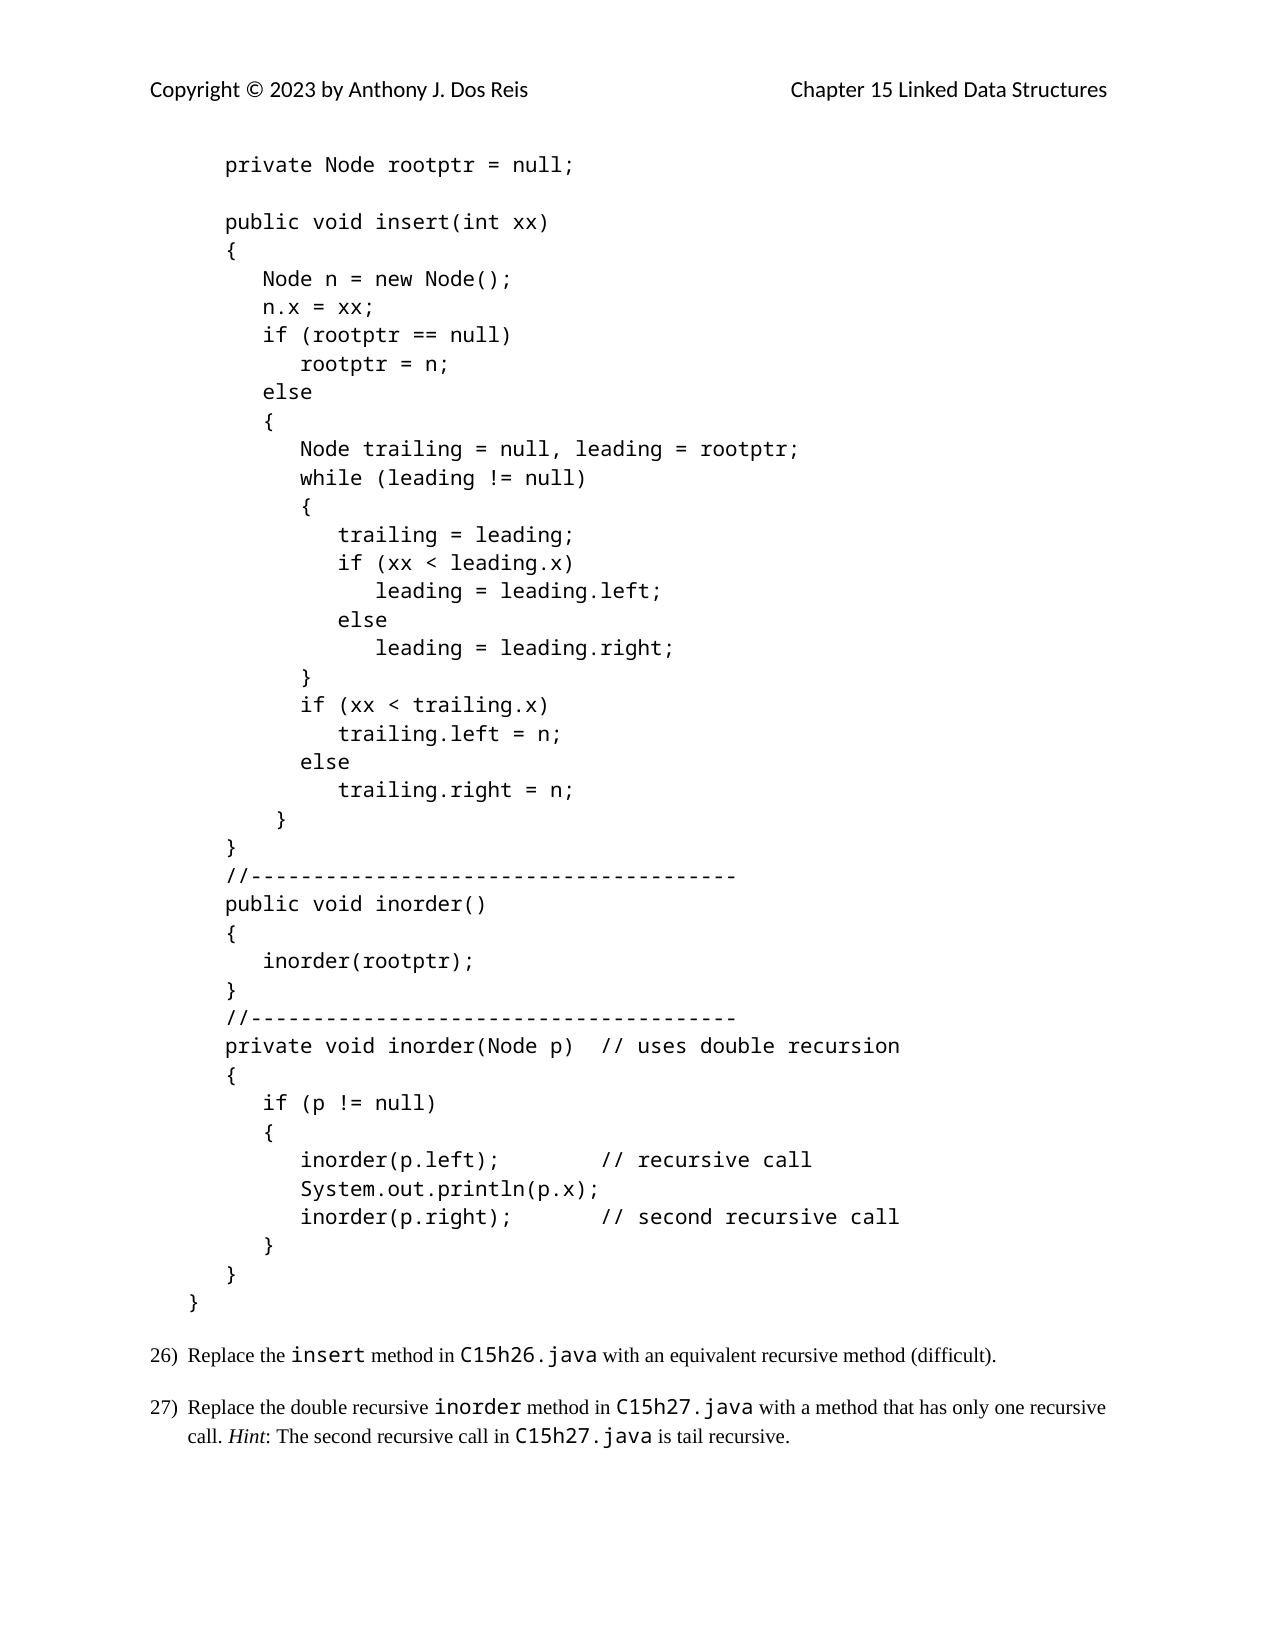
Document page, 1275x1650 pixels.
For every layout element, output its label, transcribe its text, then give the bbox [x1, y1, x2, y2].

text leading = leading.right; [187, 633, 1125, 662]
text { [187, 1117, 1125, 1145]
text rootptr = n; [187, 349, 1125, 377]
text { [187, 491, 1125, 520]
text //--------------------------------------- [187, 1003, 1125, 1032]
text public void insert(int xx) [187, 207, 1125, 235]
text if (rootptr == null) [187, 321, 1125, 349]
text } [187, 1231, 1125, 1259]
text private Node rootptr = null; [187, 150, 1125, 178]
text { [187, 1060, 1125, 1088]
text trailing = leading; [187, 520, 1125, 548]
text } [187, 1259, 1125, 1287]
list Replace the insert method in C15h26.java with an equivalent recursive method (difficult). [150, 1340, 1125, 1368]
text { [187, 406, 1125, 434]
text } [187, 804, 1125, 832]
text //--------------------------------------- [187, 861, 1125, 889]
text else [187, 747, 1125, 776]
text { [187, 235, 1125, 264]
text } [187, 662, 1125, 690]
text } [187, 1287, 1125, 1316]
text n.x = xx; [187, 292, 1125, 321]
text private void inorder(Node p) // uses double recursion [187, 1032, 1125, 1060]
text if (p != null) [187, 1088, 1125, 1117]
text Node n = new Node(); [187, 264, 1125, 292]
text else [187, 377, 1125, 406]
text } [187, 975, 1125, 1003]
text Node trailing = null, leading = rootptr; [187, 434, 1125, 463]
text System.out.println(p.x); [187, 1174, 1125, 1202]
text inorder(rootptr); [187, 946, 1125, 975]
text { [187, 918, 1125, 946]
text } [187, 832, 1125, 861]
text while (leading != null) [187, 463, 1125, 491]
text trailing.right = n; [187, 776, 1125, 804]
text inorder(p.right); // second recursive call [187, 1202, 1125, 1231]
text trailing.left = n; [187, 719, 1125, 747]
text public void inorder() [187, 889, 1125, 918]
text leading = leading.left; [187, 577, 1125, 605]
text inorder(p.left); // recursive call [187, 1145, 1125, 1174]
text else [187, 605, 1125, 633]
list Replace the double recursive inorder method in C15h27.java with a method that has only one recursive call. Hint: The second recursive call in C15h27.java is tail recursive. [150, 1392, 1125, 1449]
text if (xx < leading.x) [187, 548, 1125, 577]
text if (xx < trailing.x) [187, 690, 1125, 719]
